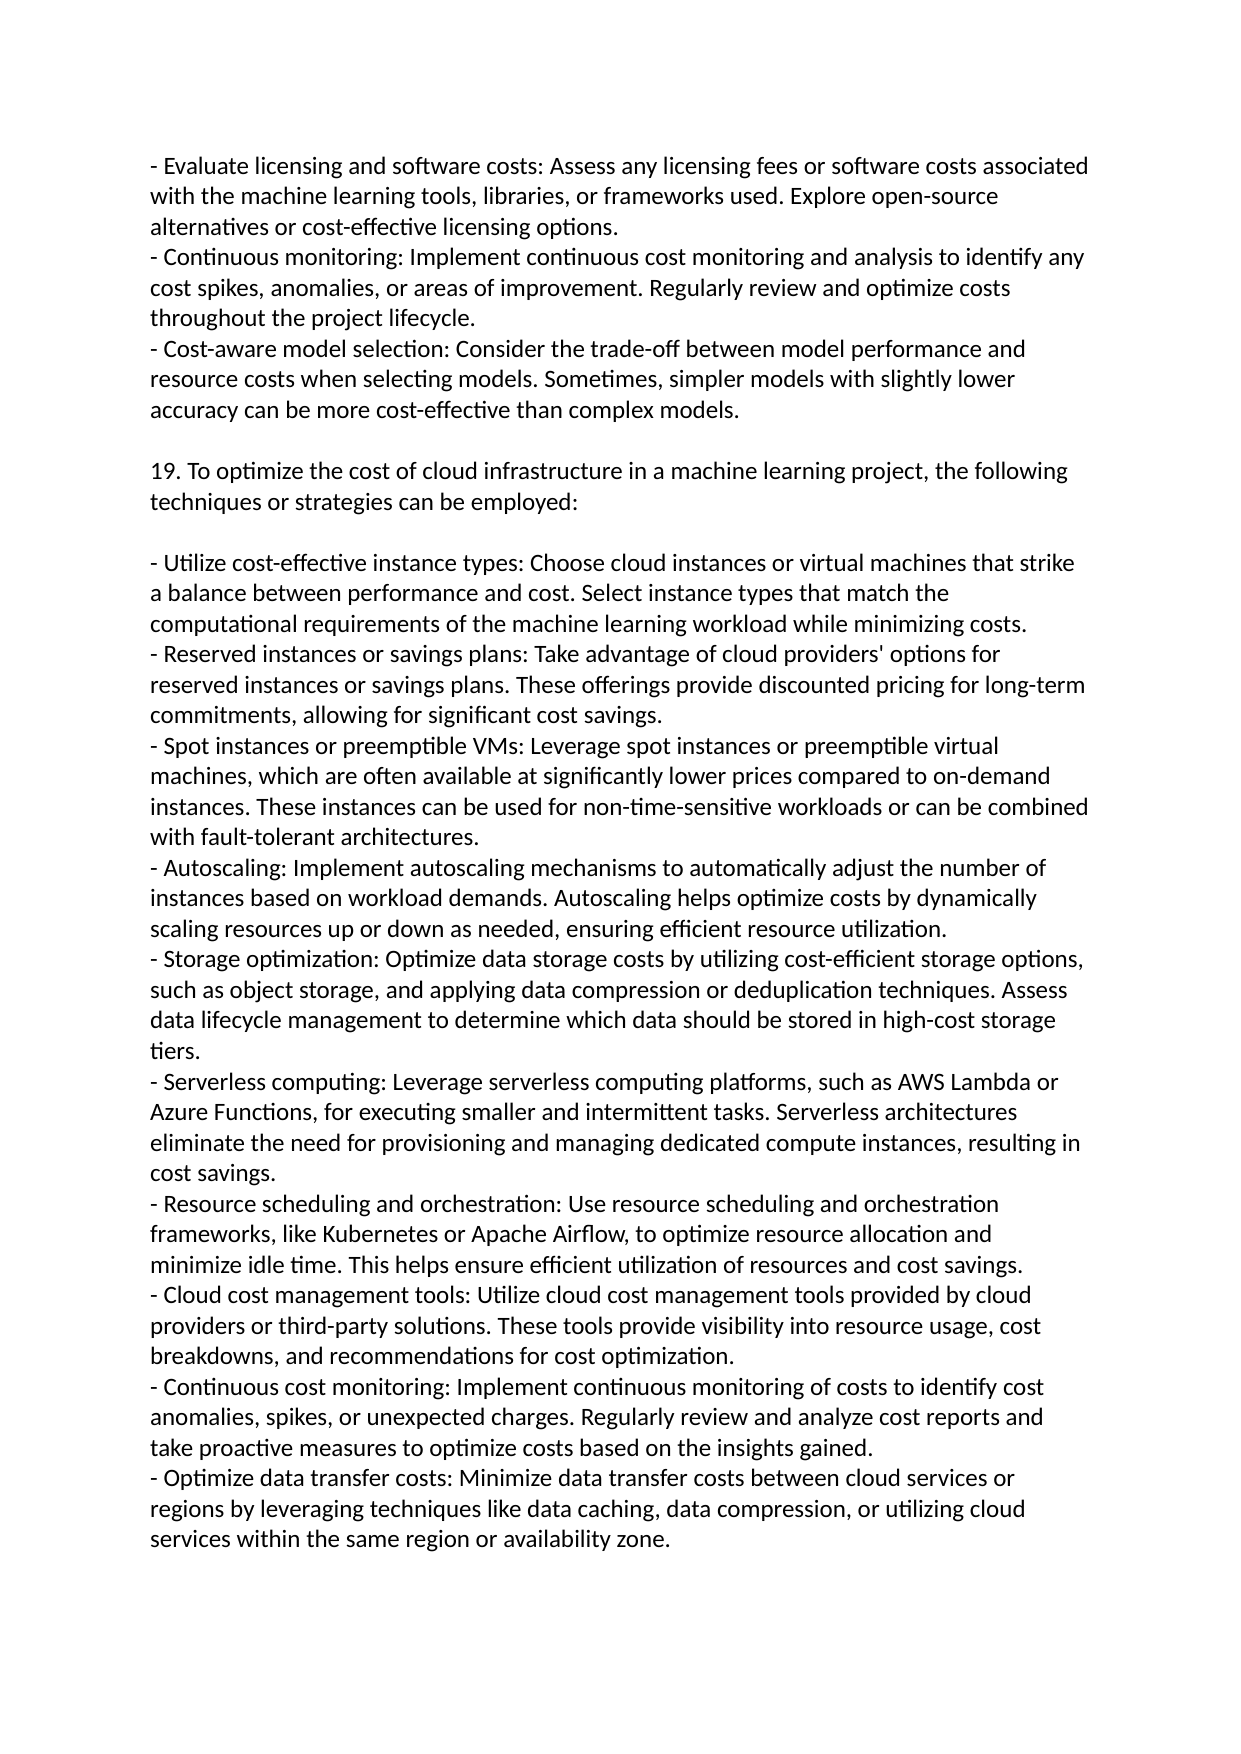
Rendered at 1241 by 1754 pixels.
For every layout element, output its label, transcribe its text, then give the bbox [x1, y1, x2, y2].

text - Continuous monitoring: Implement continuous cost monitoring and analysis to identify any cost spikes, anomalies, or areas of improvement. Regularly review and optimize costs throughout the project lifecycle. [150, 242, 1090, 333]
text - Serverless computing: Leverage serverless computing platforms, such as AWS Lambda or Azure Functions, for executing smaller and intermittent tasks. Serverless architectures eliminate the need for provisioning and managing dedicated compute instances, resulting in cost savings. [150, 1066, 1090, 1188]
text - Cost-aware model selection: Consider the trade-off between model performance and resource costs when selecting models. Sometimes, simpler models with slightly lower accuracy can be more cost-effective than complex models. [150, 333, 1090, 425]
text - Autoscaling: Implement autoscaling mechanisms to automatically adjust the number of instances based on workload demands. Autoscaling helps optimize costs by dynamically scaling resources up or down as needed, ensuring efficient resource utilization. [150, 852, 1090, 943]
text 19. To optimize the cost of cloud infrastructure in a machine learning project, the following techniques or strategies can be employed: [150, 455, 1090, 516]
text - Utilize cost-effective instance types: Choose cloud instances or virtual machines that strike a balance between performance and cost. Select instance types that match the computational requirements of the machine learning workload while minimizing costs. [150, 547, 1090, 638]
text - Storage optimization: Optimize data storage costs by utilizing cost-efficient storage options, such as object storage, and applying data compression or deduplication techniques. Assess data lifecycle management to determine which data should be stored in high-cost storage tiers. [150, 943, 1090, 1066]
text - Cloud cost management tools: Utilize cloud cost management tools provided by cloud providers or third-party solutions. These tools provide visibility into resource usage, cost breakdowns, and recommendations for cost optimization. [150, 1279, 1090, 1371]
text - Resource scheduling and orchestration: Use resource scheduling and orchestration frameworks, like Kubernetes or Apache Airflow, to optimize resource allocation and minimize idle time. This helps ensure efficient utilization of resources and cost savings. [150, 1188, 1090, 1279]
text - Evaluate licensing and software costs: Assess any licensing fees or software costs associated with the machine learning tools, libraries, or frameworks used. Explore open-source alternatives or cost-effective licensing options. [150, 150, 1090, 242]
text - Spot instances or preemptible VMs: Leverage spot instances or preemptible virtual machines, which are often available at significantly lower prices compared to on-demand instances. These instances can be used for non-time-sensitive workloads or can be combined with fault-tolerant architectures. [150, 730, 1090, 852]
text - Reserved instances or savings plans: Take advantage of cloud providers' options for reserved instances or savings plans. These offerings provide discounted pricing for long-term commitments, allowing for significant cost savings. [150, 638, 1090, 730]
text - Continuous cost monitoring: Implement continuous monitoring of costs to identify cost anomalies, spikes, or unexpected charges. Regularly review and analyze cost reports and take proactive measures to optimize costs based on the insights gained. [150, 1371, 1090, 1462]
text - Optimize data transfer costs: Minimize data transfer costs between cloud services or regions by leveraging techniques like data caching, data compression, or utilizing cloud services within the same region or availability zone. [150, 1462, 1090, 1554]
